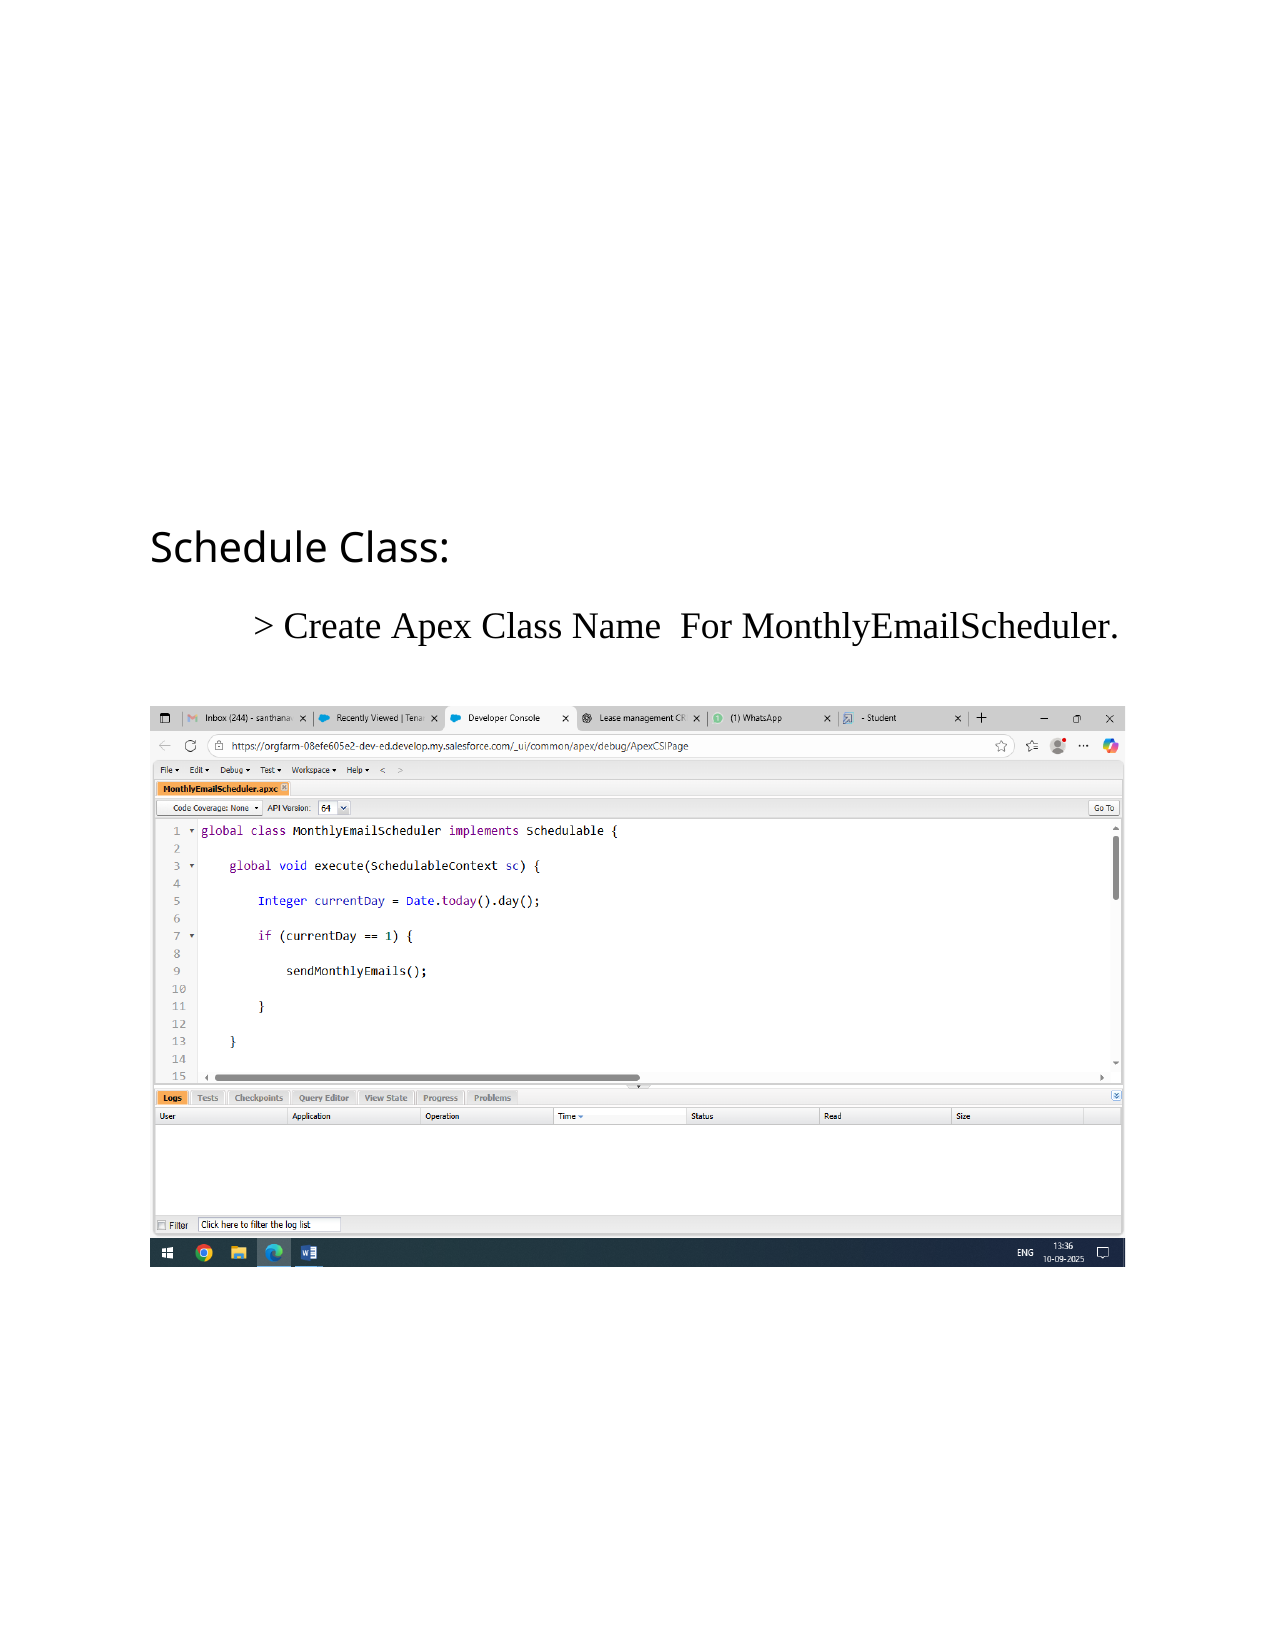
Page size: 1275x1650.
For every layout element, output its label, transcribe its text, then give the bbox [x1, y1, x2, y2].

text > Create Apex Class Name For MonthlyEmailScheduler. [150, 604, 1125, 647]
text Schedule Class: [150, 518, 1125, 574]
picture [150, 706, 1125, 1267]
